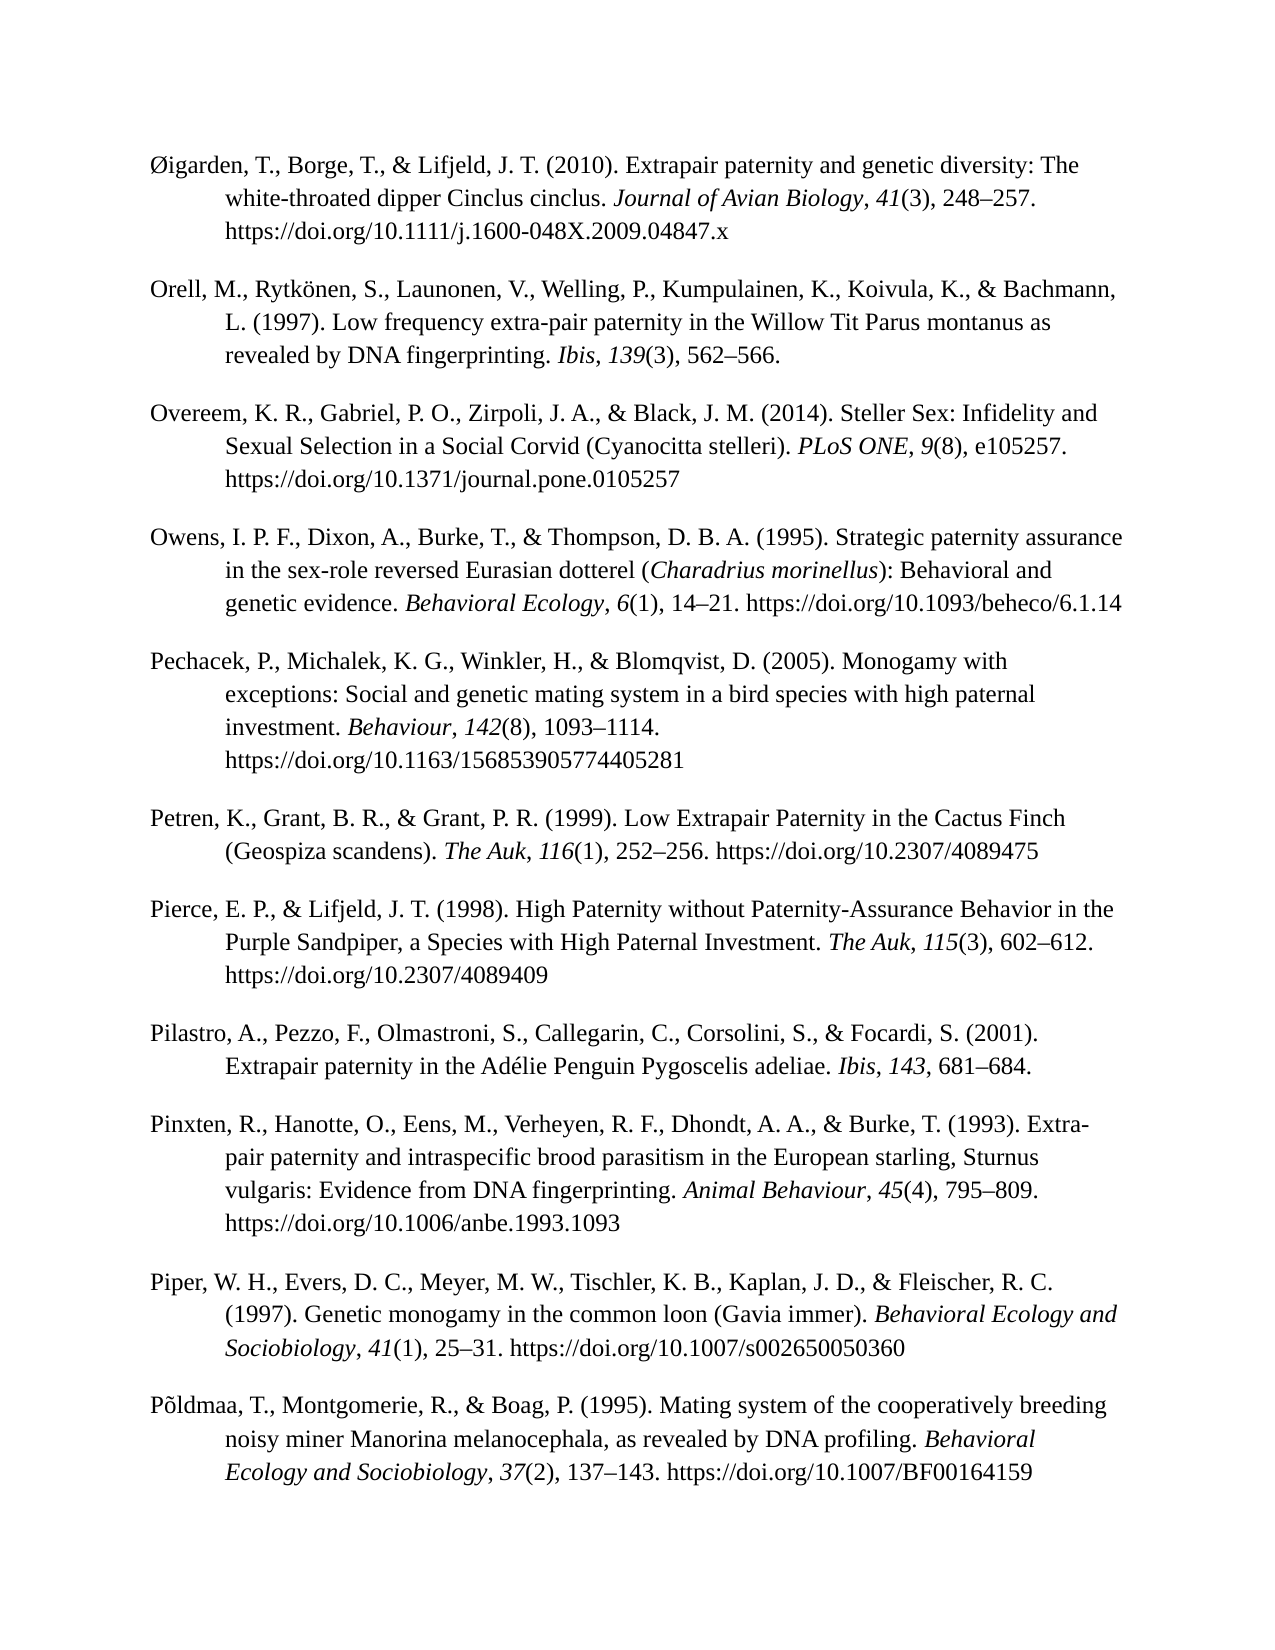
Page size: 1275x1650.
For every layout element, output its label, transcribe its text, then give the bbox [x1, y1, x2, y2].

text Owens, I. P. F., Dixon, A., Burke, T., & Thompson, D. B. A. (1995). Strategic paternity assurance in the sex-role reversed Eurasian dotterel (Charadrius morinellus): Behavioral and genetic evidence. Behavioral Ecology, 6(1), 14–21. https://doi.org/10.1093/beheco/6.1.14 [150, 522, 1125, 617]
text Orell, M., Rytkönen, S., Launonen, V., Welling, P., Kumpulainen, K., Koivula, K., & Bachmann, L. (1997). Low frequency extra-pair paternity in the Willow Tit Parus montanus as revealed by DNA fingerprinting. Ibis, 139(3), 562–566. [150, 274, 1125, 369]
text Pilastro, A., Pezzo, F., Olmastroni, S., Callegarin, C., Corsolini, S., & Focardi, S. (2001). Extrapair paternity in the Adélie Penguin Pygoscelis adeliae. Ibis, 143, 681–684. [150, 1018, 1125, 1080]
text Overeem, K. R., Gabriel, P. O., Zirpoli, J. A., & Black, J. M. (2014). Steller Sex: Infidelity and Sexual Selection in a Social Corvid (Cyanocitta stelleri). PLoS ONE, 9(8), e105257. https://doi.org/10.1371/journal.pone.0105257 [150, 398, 1125, 493]
text Pierce, E. P., & Lifjeld, J. T. (1998). High Paternity without Paternity-Assurance Behavior in the Purple Sandpiper, a Species with High Paternal Investment. The Auk, 115(3), 602–612. https://doi.org/10.2307/4089409 [150, 894, 1125, 989]
text Piper, W. H., Evers, D. C., Meyer, M. W., Tischler, K. B., Kaplan, J. D., & Fleischer, R. C. (1997). Genetic monogamy in the common loon (Gavia immer). Behavioral Ecology and Sociobiology, 41(1), 25–31. https://doi.org/10.1007/s002650050360 [150, 1267, 1125, 1361]
text Pechacek, P., Michalek, K. G., Winkler, H., & Blomqvist, D. (2005). Monogamy with exceptions: Social and genetic mating system in a bird species with high paternal investment. Behaviour, 142(8), 1093–1114. https://doi.org/10.1163/156853905774405281 [150, 646, 1125, 774]
text Øigarden, T., Borge, T., & Lifjeld, J. T. (2010). Extrapair paternity and genetic diversity: The white-throated dipper Cinclus cinclus. Journal of Avian Biology, 41(3), 248–257. https://doi.org/10.1111/j.1600-048X.2009.04847.x [150, 150, 1125, 245]
text Põldmaa, T., Montgomerie, R., & Boag, P. (1995). Mating system of the cooperatively breeding noisy miner Manorina melanocephala, as revealed by DNA profiling. Behavioral Ecology and Sociobiology, 37(2), 137–143. https://doi.org/10.1007/BF00164159 [150, 1391, 1125, 1485]
text Pinxten, R., Hanotte, O., Eens, M., Verheyen, R. F., Dhondt, A. A., & Burke, T. (1993). Extra-pair paternity and intraspecific brood parasitism in the European starling, Sturnus vulgaris: Evidence from DNA fingerprinting. Animal Behaviour, 45(4), 795–809. https://doi.org/10.1006/anbe.1993.1093 [150, 1109, 1125, 1237]
text Petren, K., Grant, B. R., & Grant, P. R. (1999). Low Extrapair Paternity in the Cactus Finch (Geospiza scandens). The Auk, 116(1), 252–256. https://doi.org/10.2307/4089475 [150, 803, 1125, 865]
